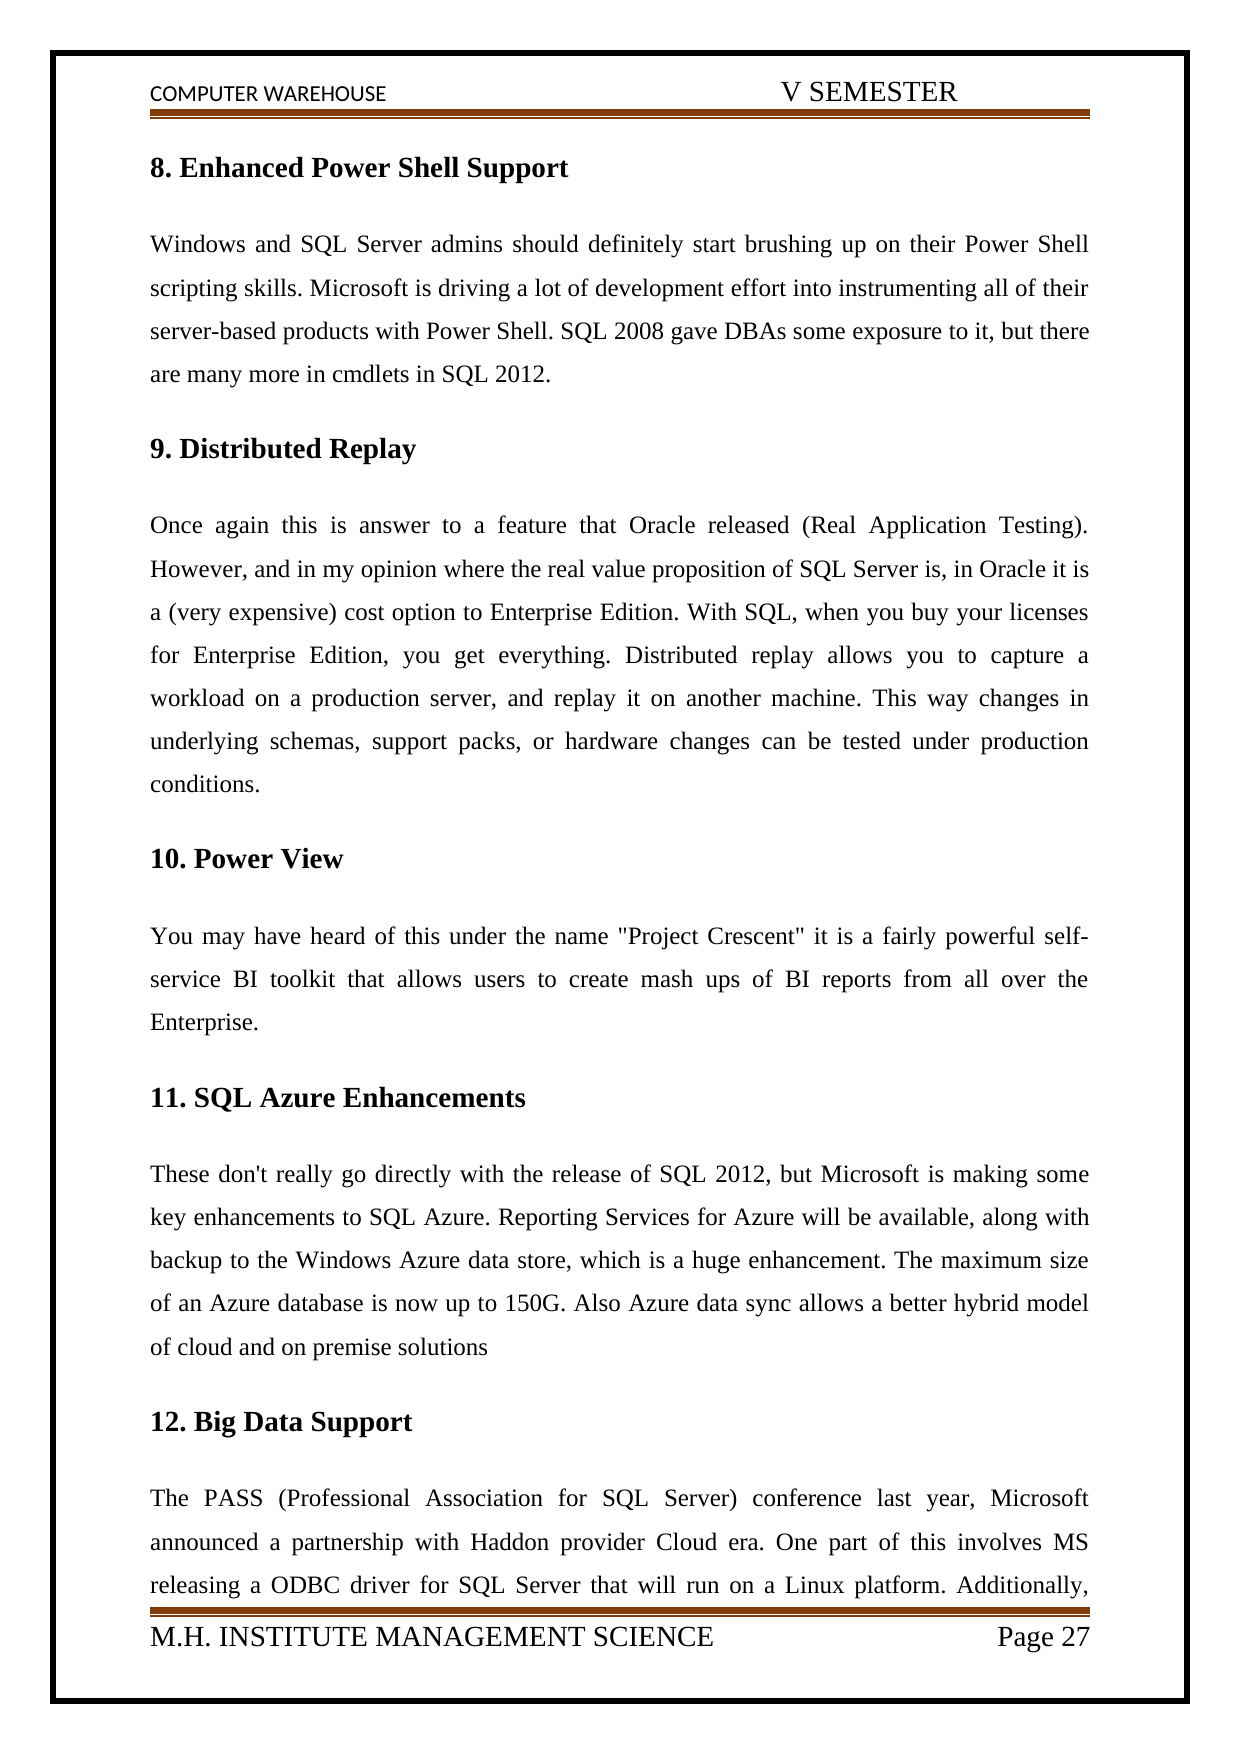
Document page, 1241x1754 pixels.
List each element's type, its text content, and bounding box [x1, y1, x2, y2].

text 9. Distributed Replay [150, 431, 1090, 465]
text Once again this is answer to a feature that Oracle released (Real Application Testing). However, and in my opinion where the real value proposition of SQL Server is, in Oracle it is a (very expensive) cost option to Enterprise Edition. With SQL, when you buy your licenses for Enterprise Edition, you get everything. Distributed replay allows you to capture a workload on a production server, and replay it on another machine. This way changes in underlying schemas, support packs, or hardware changes can be tested under production conditions. [150, 511, 1090, 798]
text 10. Power View [150, 842, 1090, 875]
text These don't really go directly with the release of SQL 2012, but Microsoft is making some key enhancements to SQL Azure. Reporting Services for Azure will be available, along with backup to the Windows Azure data store, which is a huge enhancement. The maximum size of an Azure database is now up to 150G. Also Azure data sync allows a better hybrid model of cloud and on premise solutions [150, 1159, 1090, 1360]
text 8. Enhanced Power Shell Support [150, 150, 1090, 183]
text Windows and SQL Server admins should definitely start brushing up on their Power Shell scripting skills. Microsoft is driving a lot of development effort into instrumenting all of their server-based products with Power Shell. SQL 2008 gave DBAs some exposure to it, but there are many more in cmdlets in SQL 2012. [150, 229, 1090, 388]
text 11. SQL Azure Enhancements [150, 1080, 1090, 1113]
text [150, 1483, 1090, 1598]
text 12. Big Data Support [150, 1404, 1090, 1437]
text You may have heard of this under the name "Project Crescent" it is a fairly powerful self-service BI toolkit that allows users to create mash ups of BI reports from all over the Enterprise. [150, 921, 1090, 1036]
